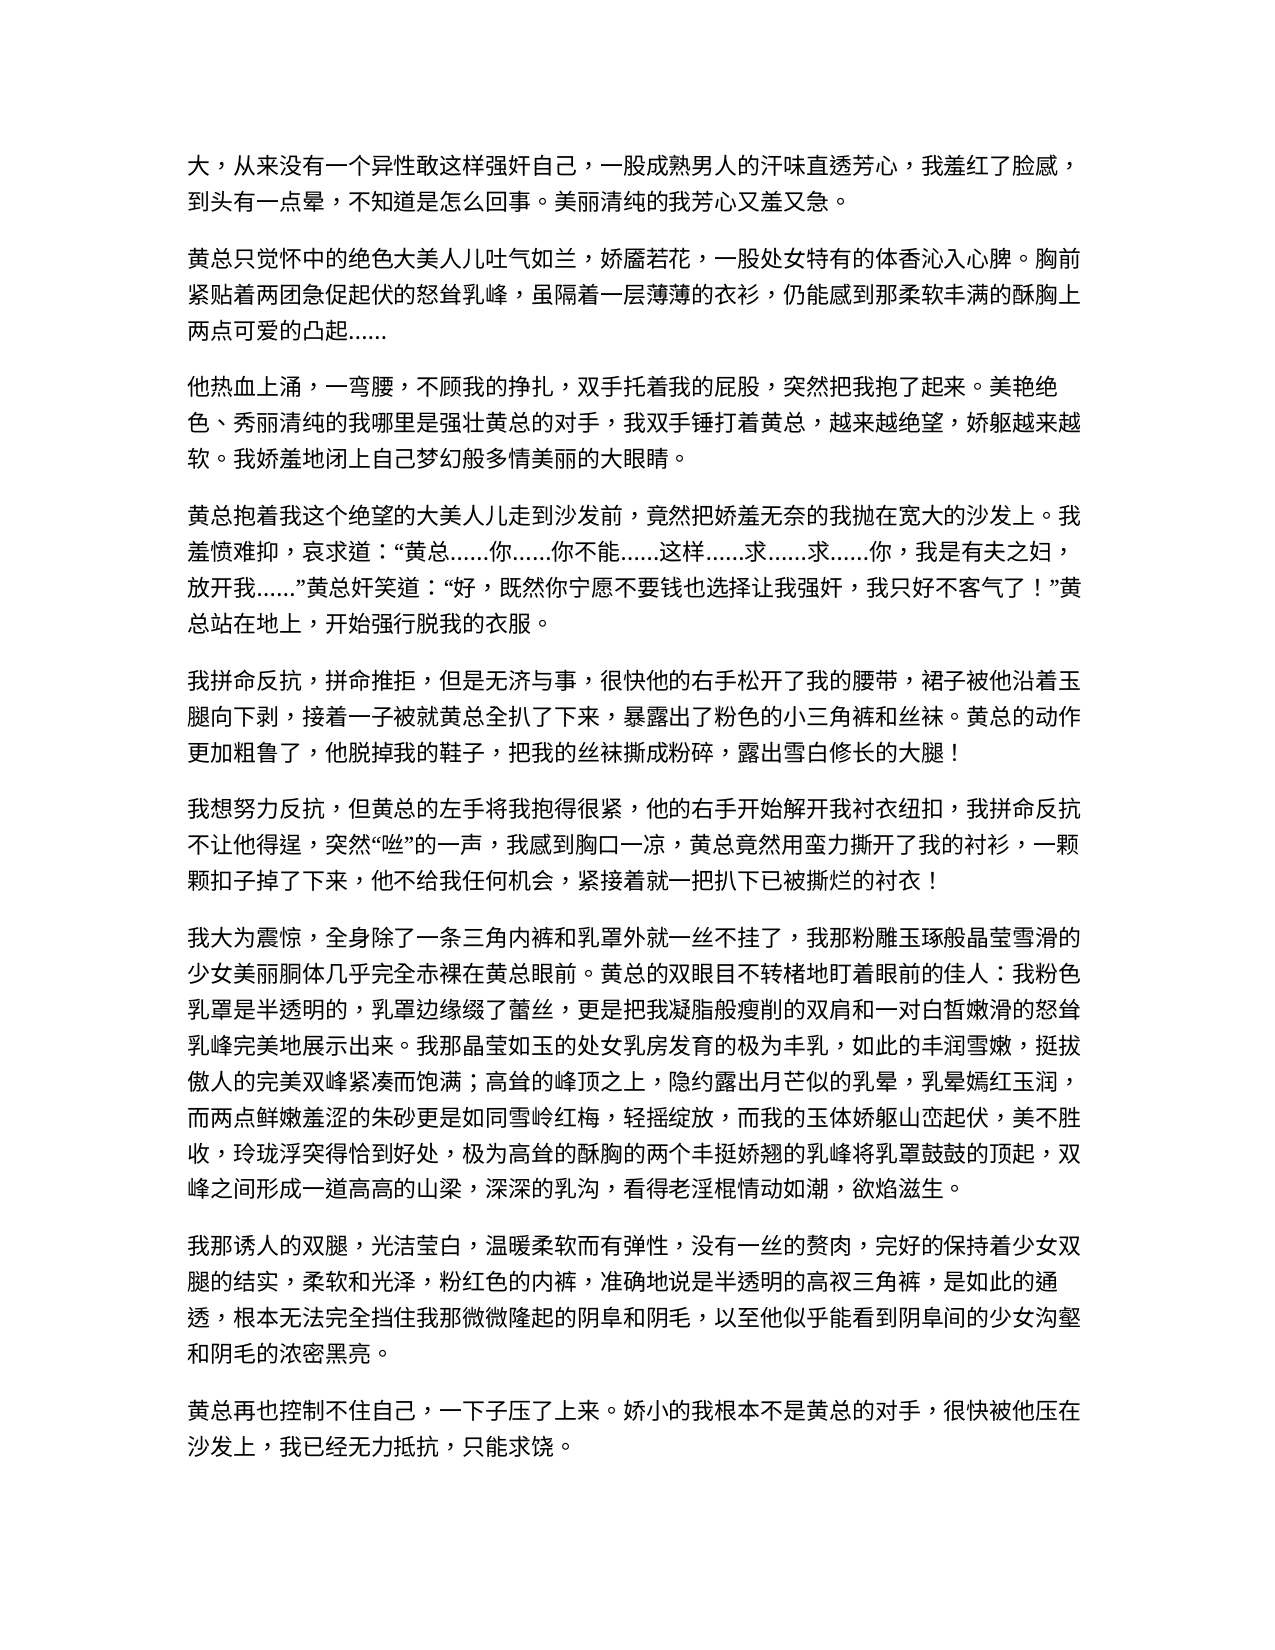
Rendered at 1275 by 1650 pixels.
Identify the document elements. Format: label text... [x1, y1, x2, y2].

text 黄总再也控制不住自己，一下子压了上来。娇小的我根本不是黄总的对手，很快被他压在沙发上，我已经无力抵抗，只能求饶。 [187, 1395, 1087, 1462]
text 我拼命反抗，拼命推拒，但是无济与事，很快他的右手松开了我的腰带，裙子被他沿着玉腿向下剥，接着一子被就黄总全扒了下来，暴露出了粉色的小三角裤和丝袜。黄总的动作更加粗鲁了，他脱掉我的鞋子，把我的丝袜撕成粉碎，露出雪白修长的大腿！ [187, 664, 1087, 768]
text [187, 150, 1087, 217]
text 我想努力反抗，但黄总的左手将我抱得很紧，他的右手开始解开我衬衣纽扣，我拼命反抗不让他得逞，突然“咝”的一声，我感到胸口一凉，黄总竟然用蛮力撕开了我的衬衫，一颗颗扣子掉了下来，他不给我任何机会，紧接着就一把扒下已被撕烂的衬衣！ [187, 793, 1087, 896]
text 我大为震惊，全身除了一条三角内裤和乳罩外就一丝不挂了，我那粉雕玉琢般晶莹雪滑的少女美丽胴体几乎完全赤裸在黄总眼前。黄总的双眼目不转楮地盯着眼前的佳人：我粉色乳罩是半透明的，乳罩边缘缀了蕾丝，更是把我凝脂般瘦削的双肩和一对白皙嫩滑的怒耸乳峰完美地展示出来。我那晶莹如玉的处女乳房发育的极为丰乳，如此的丰润雪嫩，挺拔傲人的完美双峰紧凑而饱满；高耸的峰顶之上，隐约露出月芒似的乳晕，乳晕嫣红玉润，而两点鲜嫩羞涩的朱砂更是如同雪岭红梅，轻摇绽放，而我的玉体娇躯山峦起伏，美不胜收，玲珑浮突得恰到好处，极为高耸的酥胸的两个丰挺娇翘的乳峰将乳罩鼓鼓的顶起，双峰之间形成一道高高的山梁，深深的乳沟，看得老淫棍情动如潮，欲焰滋生。 [187, 922, 1087, 1205]
text 黄总只觉怀中的绝色大美人儿吐气如兰，娇靥若花，一股处女特有的体香沁入心脾。胸前紧贴着两团急促起伏的怒耸乳峰，虽隔着一层薄薄的衣衫，仍能感到那柔软丰满的酥胸上两点可爱的凸起…… [187, 243, 1087, 346]
text 我那诱人的双腿，光洁莹白，温暖柔软而有弹性，没有一丝的赘肉，完好的保持着少女双腿的结实，柔软和光泽，粉红色的内裤，准确地说是半透明的高衩三角裤，是如此的通透，根本无法完全挡住我那微微隆起的阴阜和阴毛，以至他似乎能看到阴阜间的少女沟壑和阴毛的浓密黑亮。 [187, 1230, 1087, 1369]
text 黄总抱着我这个绝望的大美人儿走到沙发前，竟然把娇羞无奈的我抛在宽大的沙发上。我羞愤难抑，哀求道：“黄总……你……你不能……这样……求……求……你，我是有夫之妇，放开我……”黄总奸笑道：“好，既然你宁愿不要钱也选择让我强奸，我只好不客气了！”黄总站在地上，开始强行脱我的衣服。 [187, 500, 1087, 639]
text 他热血上涌，一弯腰，不顾我的挣扎，双手托着我的屁股，突然把我抱了起来。美艳绝色、秀丽清纯的我哪里是强壮黄总的对手，我双手锤打着黄总，越来越绝望，娇躯越来越软。我娇羞地闭上自己梦幻般多情美丽的大眼睛。 [187, 371, 1087, 474]
